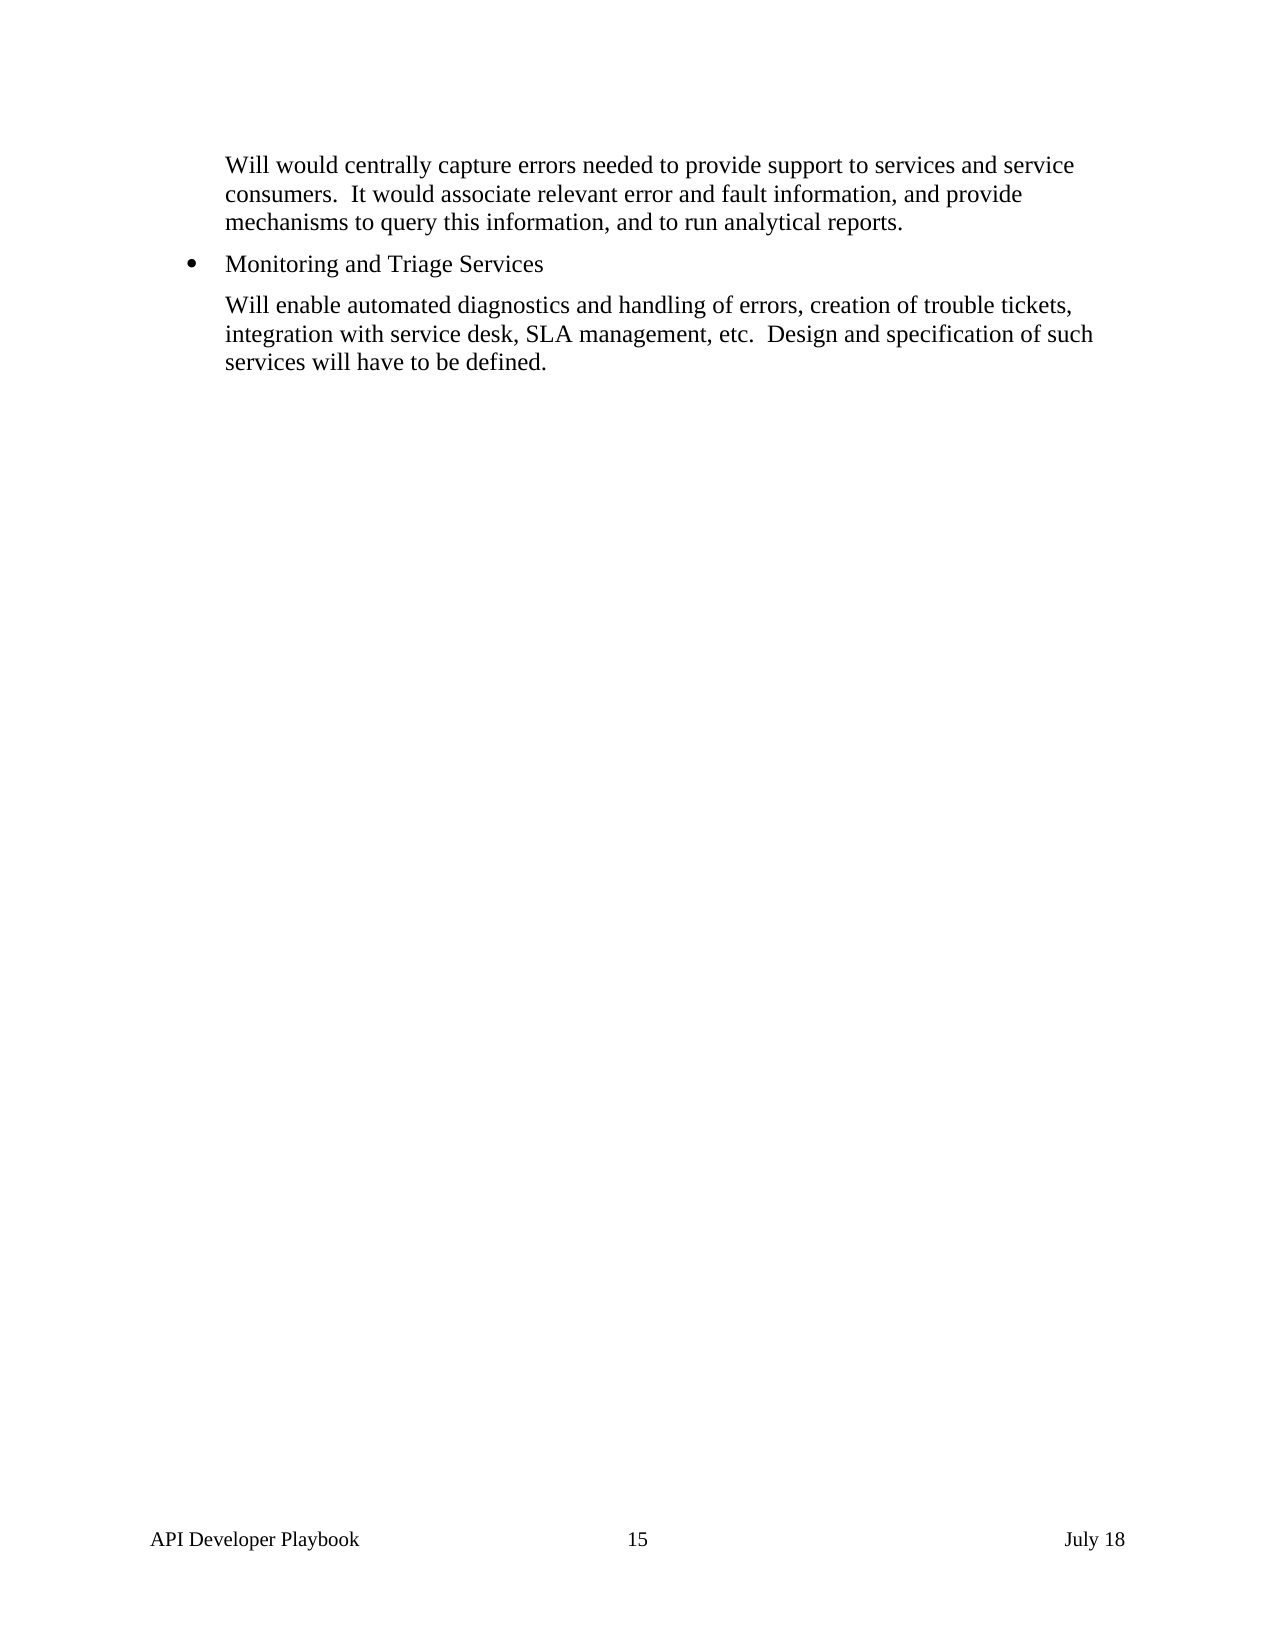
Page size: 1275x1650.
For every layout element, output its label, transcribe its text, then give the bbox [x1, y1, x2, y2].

text Will would centrally capture errors needed to provide support to services and service consumers. It would associate relevant error and fault information, and provide mechanisms to query this information, and to run analytical reports. [225, 150, 1125, 236]
text Will enable automated diagnostics and handling of errors, creation of trouble tickets, integration with service desk, SLA management, etc. Design and specification of such services will have to be defined. [225, 290, 1125, 376]
list Monitoring and Triage Services [187, 249, 1125, 277]
